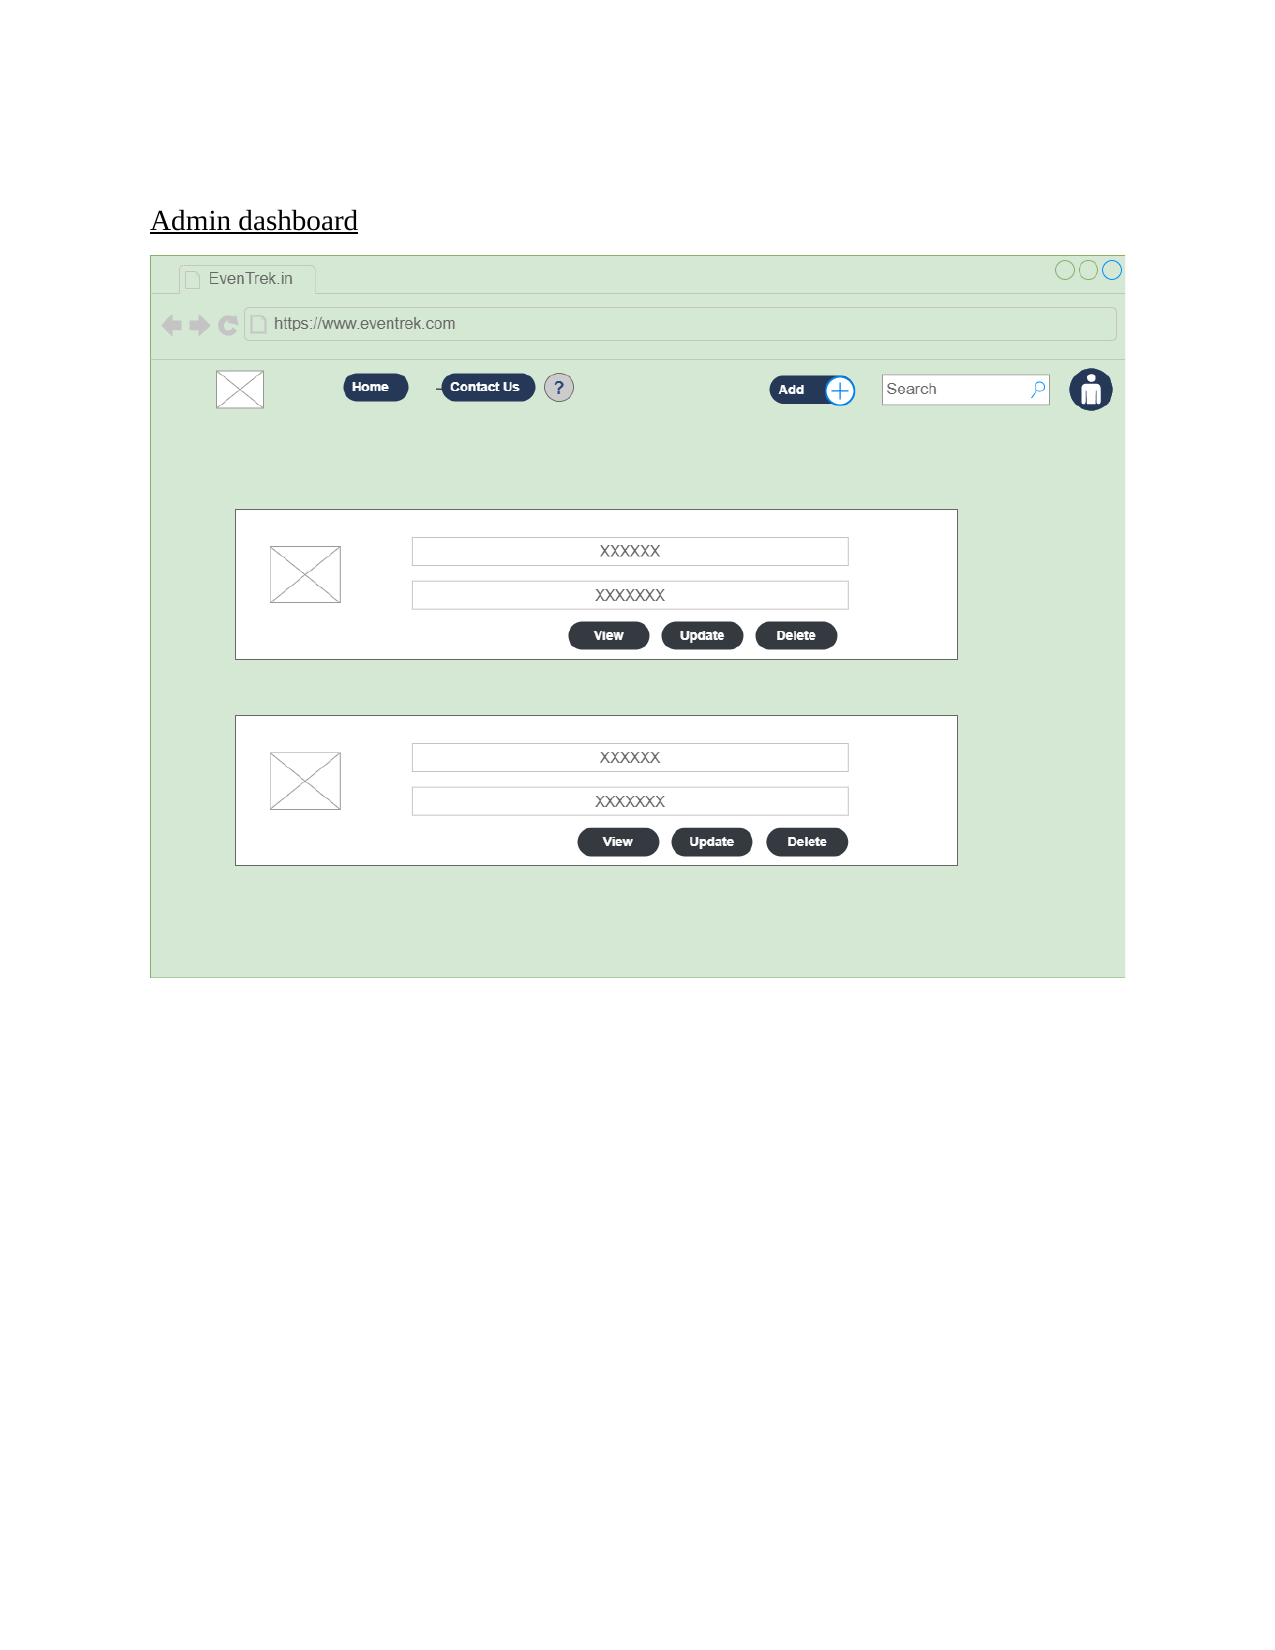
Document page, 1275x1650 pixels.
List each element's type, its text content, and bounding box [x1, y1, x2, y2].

picture [150, 255, 1125, 978]
text Admin dashboard [150, 203, 1125, 236]
